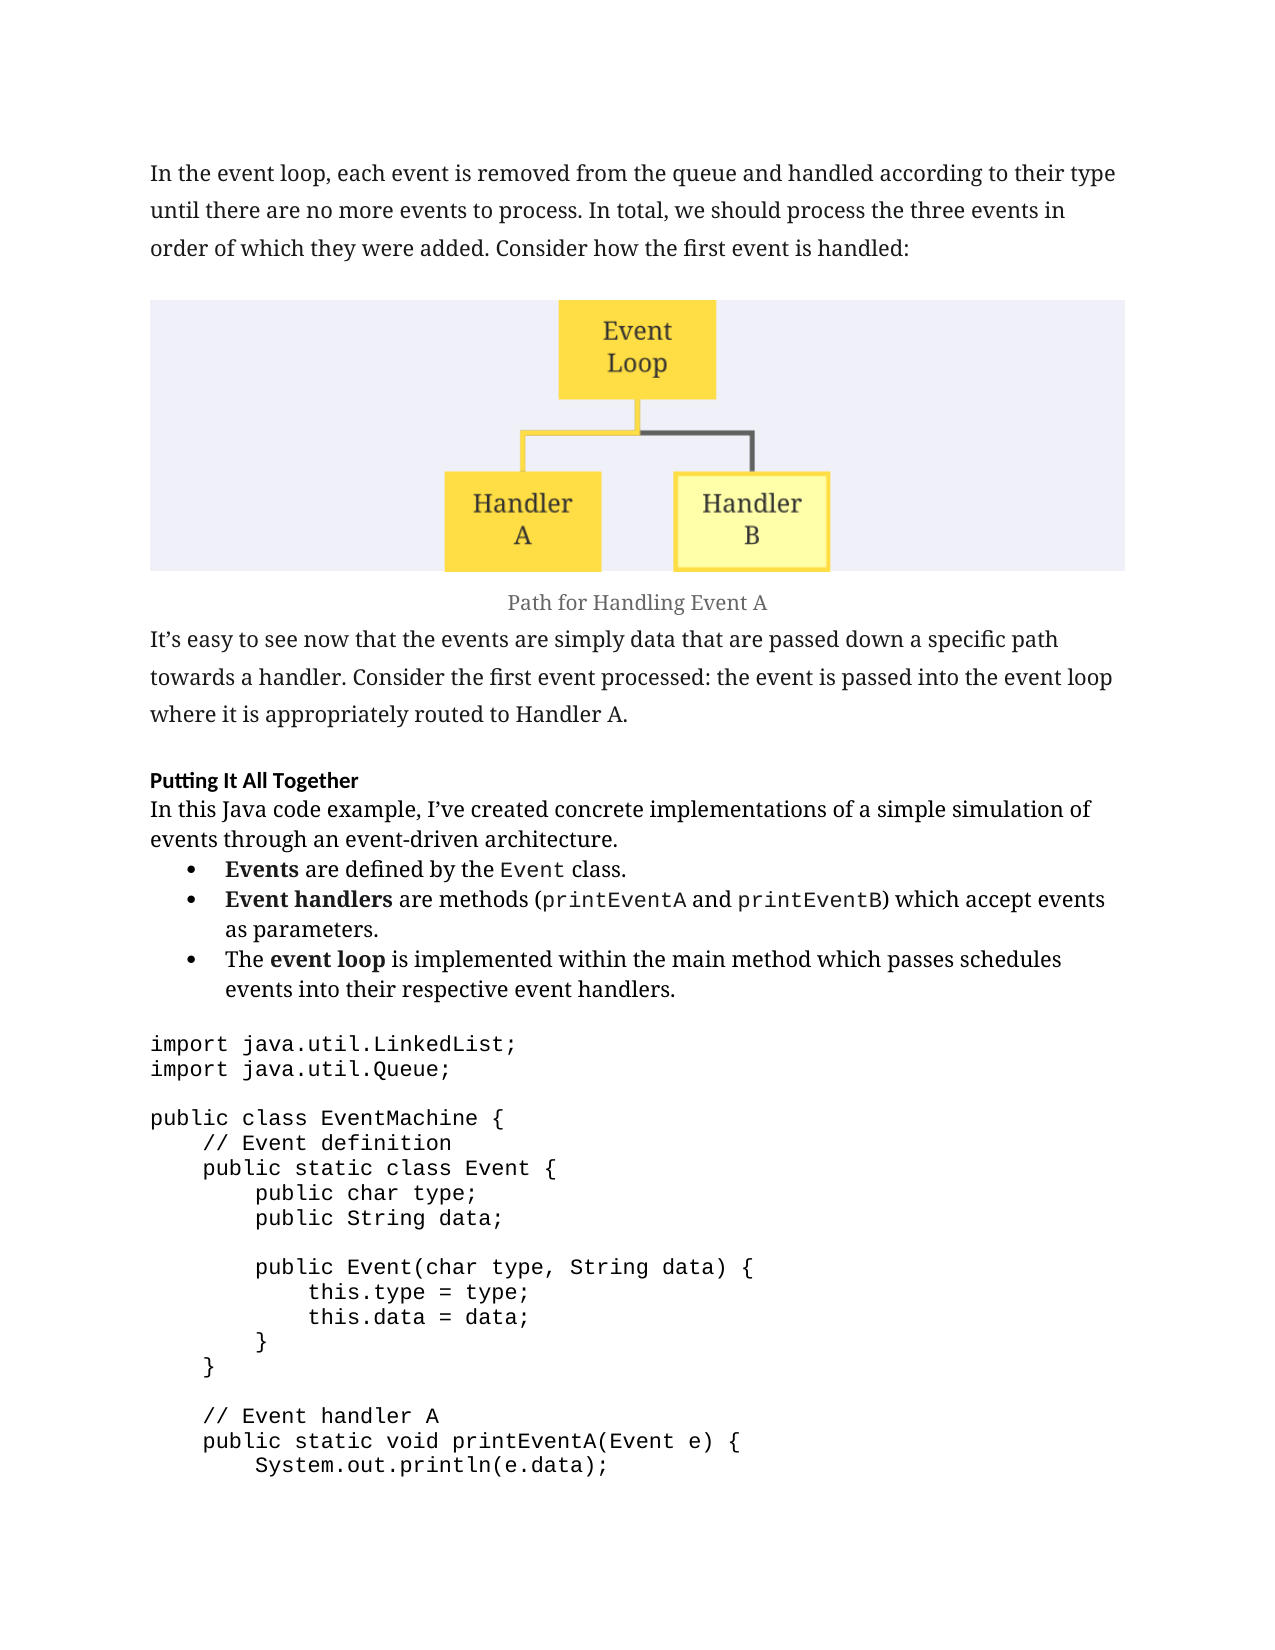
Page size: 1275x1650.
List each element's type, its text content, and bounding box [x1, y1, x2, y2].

list Event handlers are methods (printEventA and printEventB) which accept events as parameters. [187, 884, 1125, 944]
text public static void printEventA(Event e) { [150, 1430, 1125, 1454]
text public static class Event { [150, 1157, 1125, 1182]
text this.data = data; [150, 1306, 1125, 1331]
text In the event loop, each event is removed from the queue and handled according to their type until there are no more events to process. In total, we should process the three events in order of which they were added. Consider how the first event is handled: [150, 150, 1125, 262]
text public String data; [150, 1207, 1125, 1231]
text Putting It All Together [150, 766, 1125, 794]
text import java.util.LinkedList; [150, 1033, 1125, 1058]
text } [150, 1355, 1125, 1380]
text Path for Handling Event A [150, 588, 1125, 616]
text } [150, 1331, 1125, 1355]
text import java.util.Queue; [150, 1058, 1125, 1083]
list Events are defined by the Event class. [187, 854, 1125, 884]
text public char type; [150, 1182, 1125, 1207]
text It’s easy to see now that the events are simply data that are passed down a specific path towards a handler. Consider the first event processed: the event is passed into the event loop where it is appropriately routed to Handler A. [150, 616, 1125, 729]
picture [444, 300, 831, 572]
text // Event definition [150, 1132, 1125, 1157]
text In this Java code example, I’ve created concrete implementations of a simple simulation of events through an event-driven architecture. [150, 794, 1125, 854]
text // Event handler A [150, 1405, 1125, 1430]
text this.type = type; [150, 1281, 1125, 1306]
list The event loop is implemented within the main method which passes schedules events into their respective event handlers. [187, 944, 1125, 1003]
text public class EventMachine { [150, 1107, 1125, 1132]
text System.out.println(e.data); [150, 1454, 1125, 1479]
text public Event(char type, String data) { [150, 1256, 1125, 1281]
